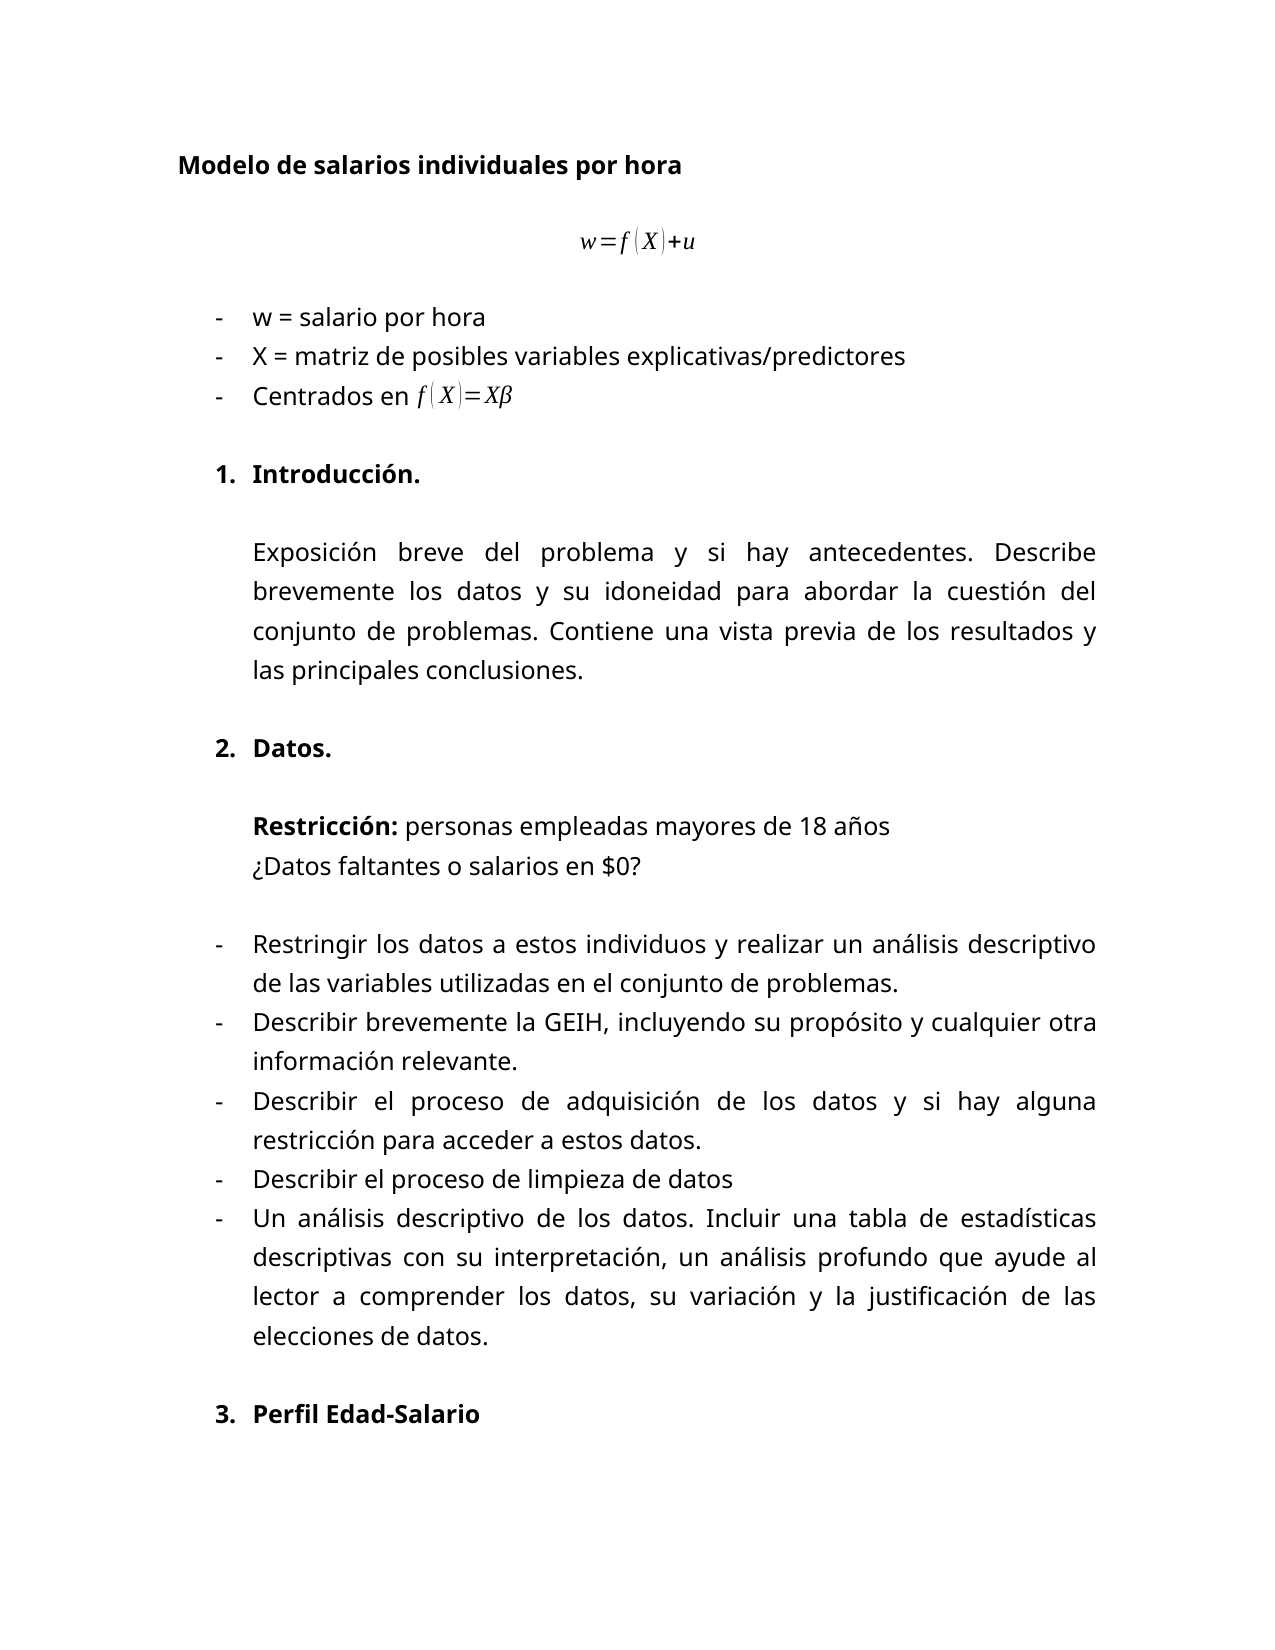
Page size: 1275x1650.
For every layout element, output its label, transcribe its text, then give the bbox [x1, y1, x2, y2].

list Introducción. [215, 457, 1098, 491]
list Restringir los datos a estos individuos y realizar un análisis descriptivo de las variables utilizadas en el conjunto de problemas. [215, 927, 1098, 1000]
list Describir el proceso de limpieza de datos [215, 1162, 1098, 1196]
list Un análisis descriptivo de los datos. Incluir una tabla de estadísticas descriptivas con su interpretación, un análisis profundo que ayude al lector a comprender los datos, su variación y la justificación de las elecciones de datos. [215, 1201, 1098, 1352]
list Describir el proceso de adquisición de los datos y si hay alguna restricción para acceder a estos datos. [215, 1083, 1098, 1156]
list w = salario por hora [215, 300, 1098, 334]
list Perfil Edad-Salario [215, 1397, 1098, 1431]
list Exposición breve del problema y si hay antecedentes. Describe brevemente los datos y su idoneidad para abordar la cuestión del conjunto de problemas. Contiene una vista previa de los resultados y las principales conclusiones. [252, 535, 1098, 686]
list X = matriz de posibles variables explicativas/predictores [215, 339, 1098, 373]
list Datos. [215, 731, 1098, 765]
list ¿Datos faltantes o salarios en $0? [252, 848, 1098, 882]
list Describir brevemente la GEIH, incluyendo su propósito y cualquier otra información relevante. [215, 1005, 1098, 1078]
text Modelo de salarios individuales por hora [177, 148, 1098, 182]
list Restricción: personas empleadas mayores de 18 años [252, 809, 1098, 843]
list Centrados en [215, 378, 1098, 412]
